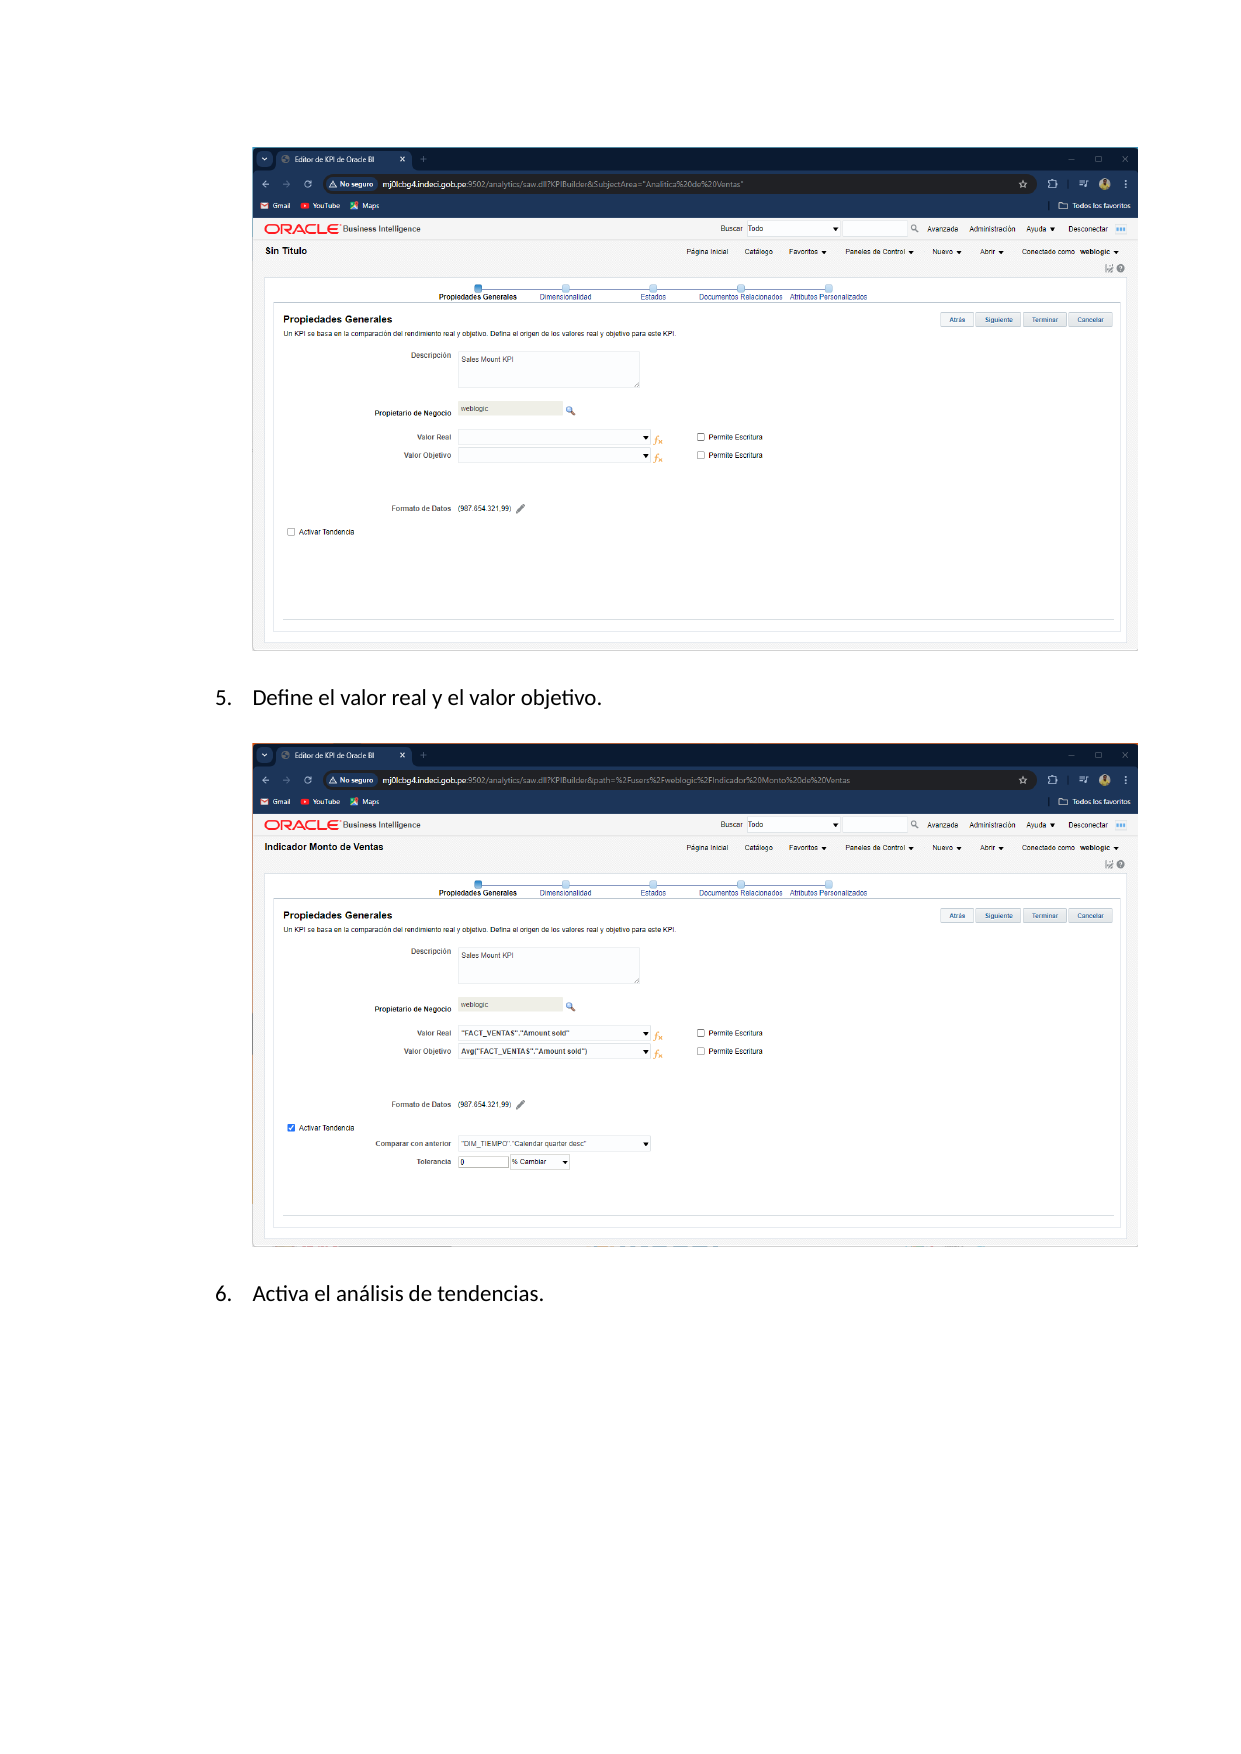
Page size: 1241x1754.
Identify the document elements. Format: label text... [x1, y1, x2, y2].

picture [252, 147, 1138, 651]
picture [252, 743, 1138, 1247]
list Activa el análisis de tendencias. [215, 1279, 1063, 1307]
list Define el valor real y el valor objetivo. [215, 683, 1063, 711]
